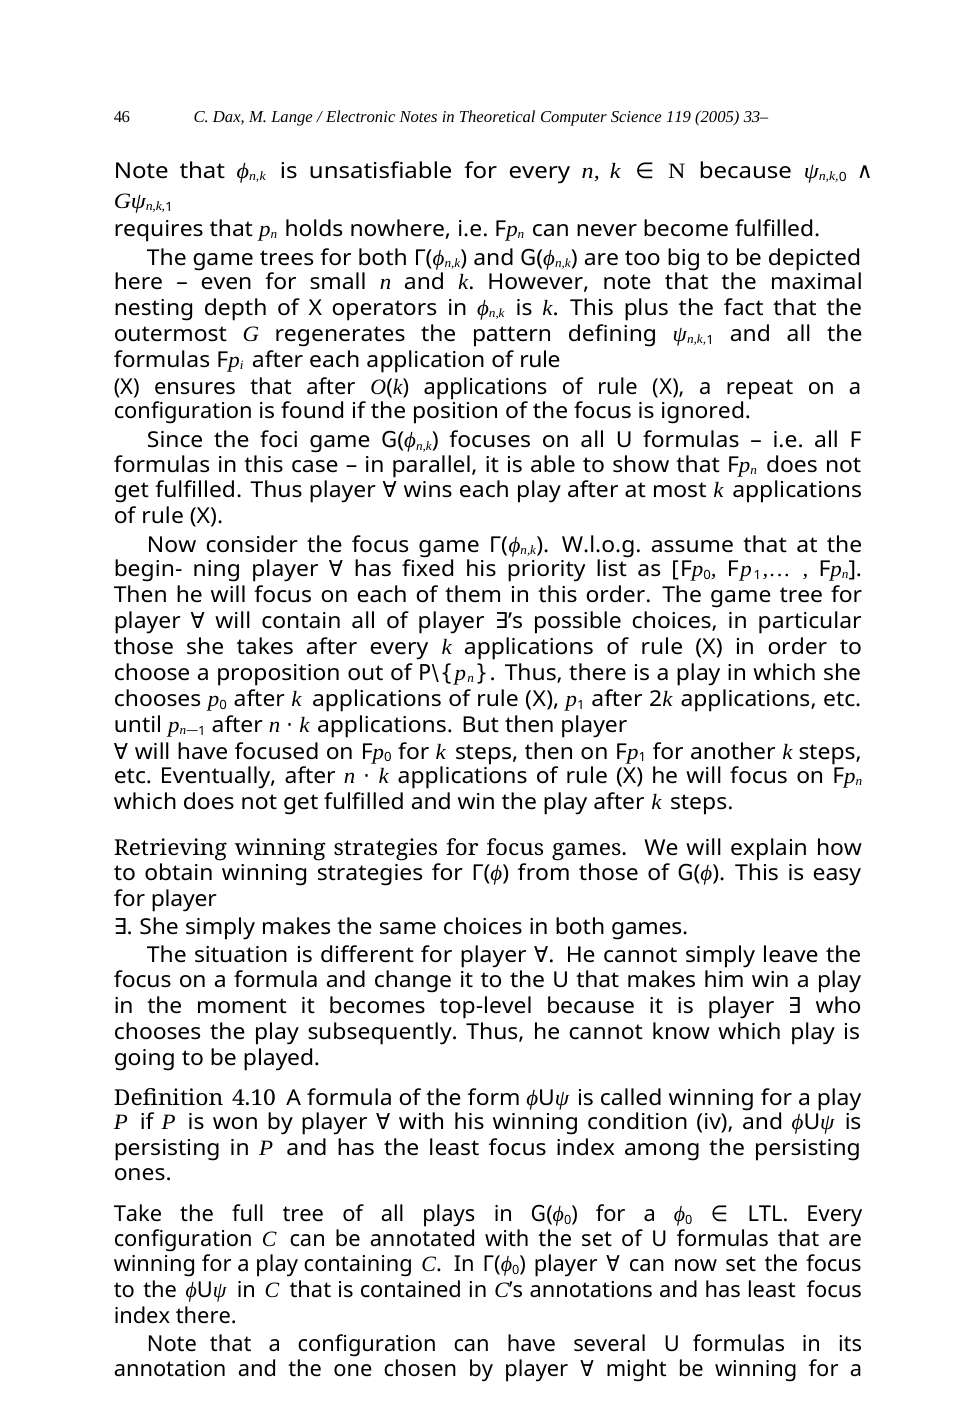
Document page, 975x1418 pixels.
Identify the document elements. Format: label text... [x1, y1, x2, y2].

text Since the foci game G(ϕn,k) focuses on all U formulas – i.e. all F formulas in this case – in parallel, it is able to show that Fpn does not get fulfilled. Thus player ∀ wins each play after at most k applications of rule (X). [113, 427, 862, 530]
text (X) ensures that after O(k) applications of rule (X), a repeat on a configuration is found if the position of the focus is ignored. [113, 374, 862, 425]
text Now consider the focus game Γ(ϕn,k). W.l.o.g. assume that at the begin- ning player ∀ has fixed his priority list as [Fp0, Fp1,... , Fpn]. Then he will focus on each of them in this order. The game tree for player ∀ will contain all of player ∃’s possible choices, in particular those she takes after every k applications of rule (X) in order to choose a proposition out of P\{pn}. Thus, there is a play in which she chooses p0 after k applications of rule (X), p1 after 2k applications, etc. until pn—1 after n · k applications. But then player [113, 531, 862, 739]
text requires that pn holds nowhere, i.e. Fpn can never become fulfilled. [113, 214, 873, 242]
text Note that ϕn,k is unsatisfiable for every n, k ∈ N because ψn,k,0 ∧ Gψn,k,1 [113, 155, 873, 214]
text The game trees for both Γ(ϕn,k) and G(ϕn,k) are too big to be depicted here – even for small n and k. However, note that the maximal nesting depth of X operators in ϕn,k is k. This plus the fact that the outermost G regenerates the pattern defining ψn,k,1 and all the formulas Fpi after each application of rule [113, 244, 862, 374]
text ∃. She simply makes the same choices in both games. [113, 913, 873, 940]
text Take the full tree of all plays in G(ϕ0) for a ϕ0 ∈ LTL. Every configuration C can be annotated with the set of U formulas that are winning for a play containing C. In Γ(ϕ0) player ∀ can now set the focus to the ϕUψ in C that is contained in C’s annotations and has least focus index there. [113, 1201, 862, 1329]
text Retrieving winning strategies for focus games. We will explain how to obtain winning strategies for Γ(ϕ) from those of G(ϕ). This is easy for player [113, 834, 862, 913]
text The situation is different for player ∀. He cannot simply leave the focus on a formula and change it to the U that makes him win a play in the moment it becomes top-level because it is player ∃ who chooses the play subsequently. Thus, he cannot know which play is going to be played. [113, 942, 862, 1072]
text ∀ will have focused on Fp0 for k steps, then on Fp1 for another k steps, etc. Eventually, after n · k applications of rule (X) he will focus on Fpn which does not get fulfilled and win the play after k steps. [113, 739, 862, 816]
text Definition 4.10 A formula of the form ϕUψ is called winning for a play P if P is won by player ∀ with his winning condition (iv), and ϕUψ is persisting in P and has the least focus index among the persisting ones. [113, 1084, 862, 1187]
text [113, 1331, 862, 1383]
